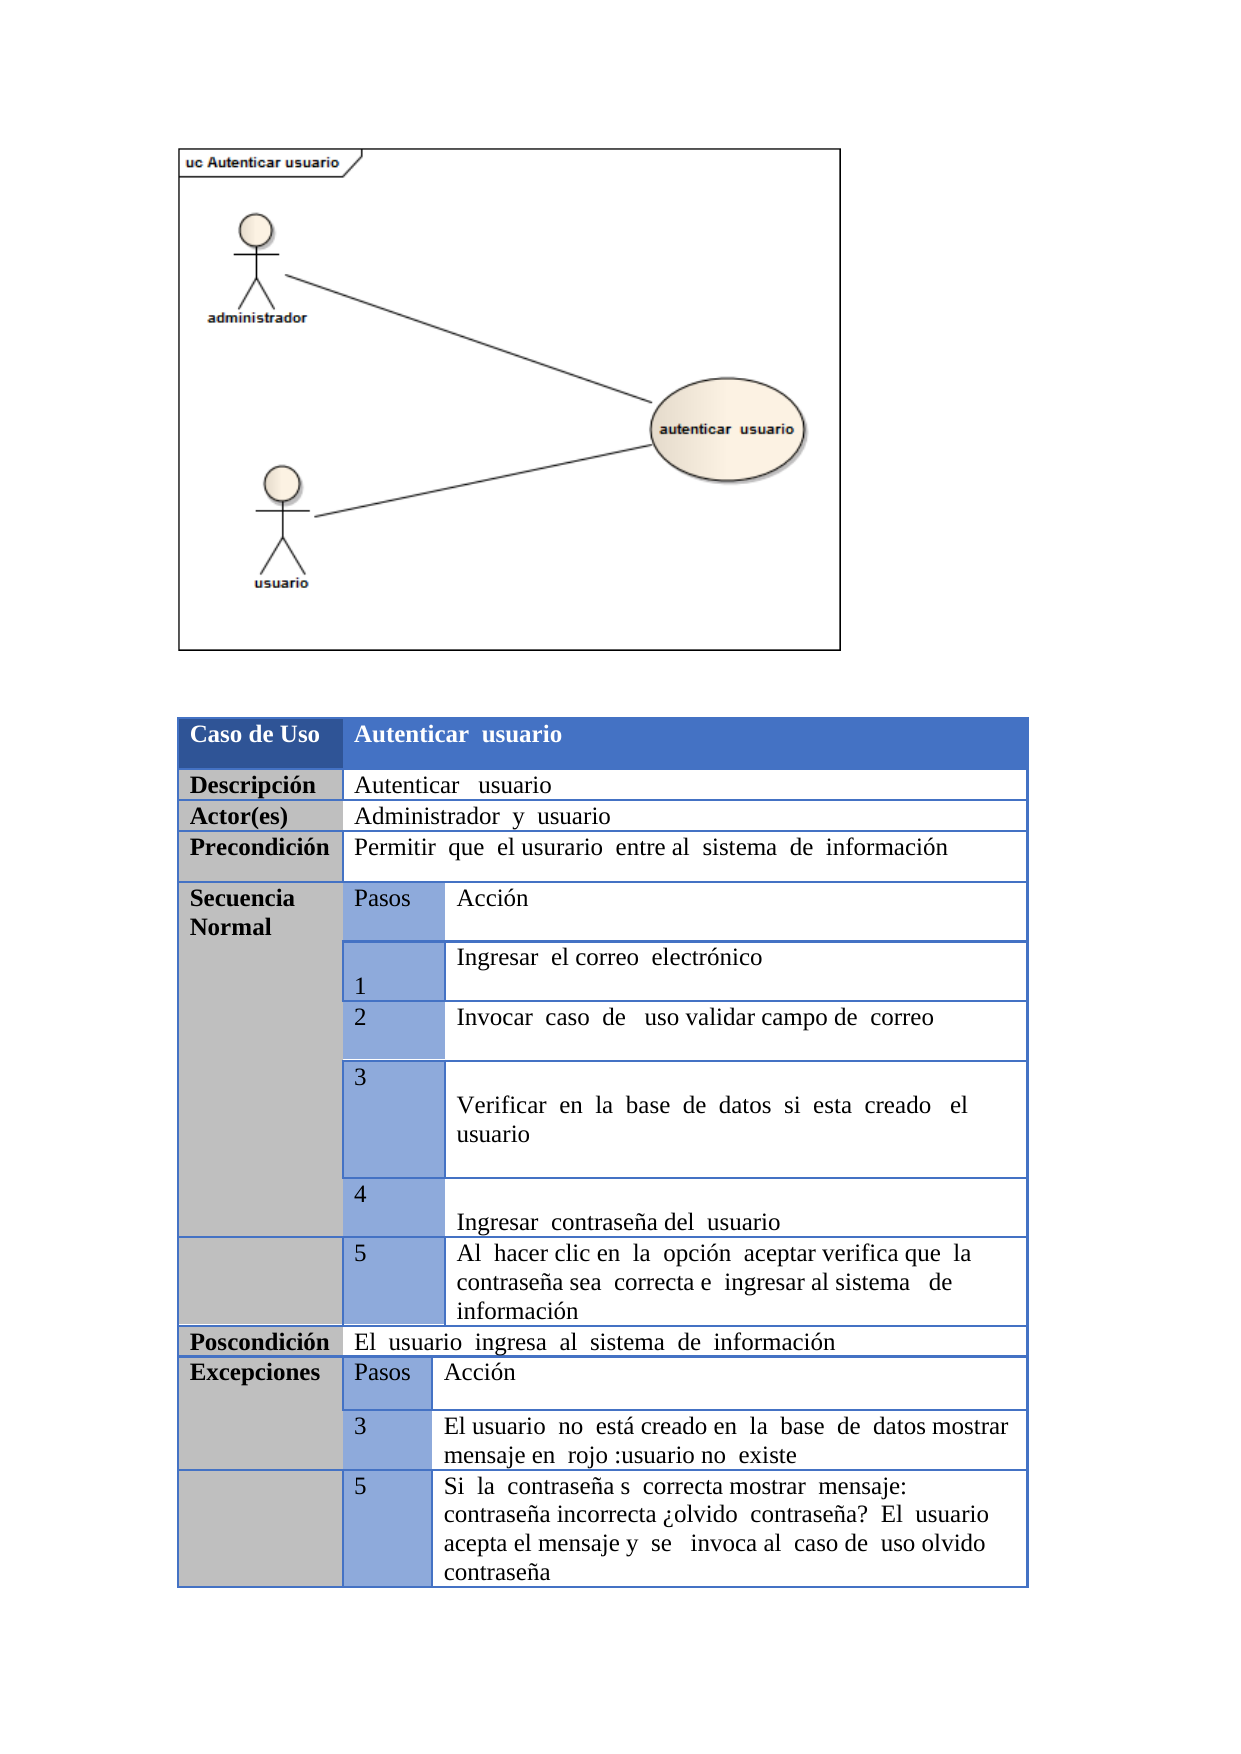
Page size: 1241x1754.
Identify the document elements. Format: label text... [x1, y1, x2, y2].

table_cell Ingresar contraseña del usuario [445, 1179, 1026, 1236]
table_cell Actor(es) [179, 801, 343, 830]
table_cell Permitir que el usurario entre al sistema de información [344, 832, 1026, 881]
table_cell [179, 1238, 342, 1324]
table_cell El usuario ingresa al sistema de información [343, 1327, 1026, 1355]
table_header Autenticar usuario [343, 719, 1026, 768]
table_cell 3 [343, 1411, 432, 1469]
table_cell Excepciones [179, 1358, 343, 1469]
table_cell Secuencia Normal [179, 883, 343, 1236]
table_cell 5 [344, 1238, 444, 1324]
table_cell 2 [343, 1002, 445, 1059]
table_cell Acción [445, 883, 1026, 940]
table_cell Si la contraseña s correcta mostrar mensaje: contraseña incorrecta ¿olvido contraseña? El usuario acepta el mensaje y se invoca al caso de uso olvido contraseña [433, 1471, 1026, 1586]
table_cell Autenticar usuario [344, 770, 1026, 799]
table_cell Pasos [344, 1358, 431, 1409]
table_cell Administrador y usuario [343, 801, 1026, 830]
table_cell Acción [433, 1358, 1026, 1409]
table_cell Poscondición [179, 1327, 343, 1355]
table_cell [179, 1471, 342, 1586]
table_cell Pasos [343, 883, 445, 940]
table_cell 5 [344, 1471, 431, 1586]
table_cell Verificar en la base de datos si esta creado el usuario [446, 1062, 1026, 1177]
table_cell Descripción [179, 770, 342, 799]
table_cell Al hacer clic en la opción aceptar verifica que la contraseña sea correcta e ingresar al sistema de información [446, 1238, 1026, 1324]
table_cell 3 [344, 1062, 444, 1177]
picture [177, 147, 841, 651]
table_cell Precondición [179, 832, 342, 881]
table_cell Invocar caso de uso validar campo de correo [445, 1002, 1026, 1059]
table_header Caso de Uso [179, 719, 343, 768]
table_cell Ingresar el correo electrónico [446, 943, 1026, 1000]
table_cell El usuario no está creado en la base de datos mostrar mensaje en rojo :usuario no existe [432, 1411, 1026, 1469]
table_cell 1 [344, 943, 444, 1000]
table_cell 4 [343, 1179, 445, 1236]
